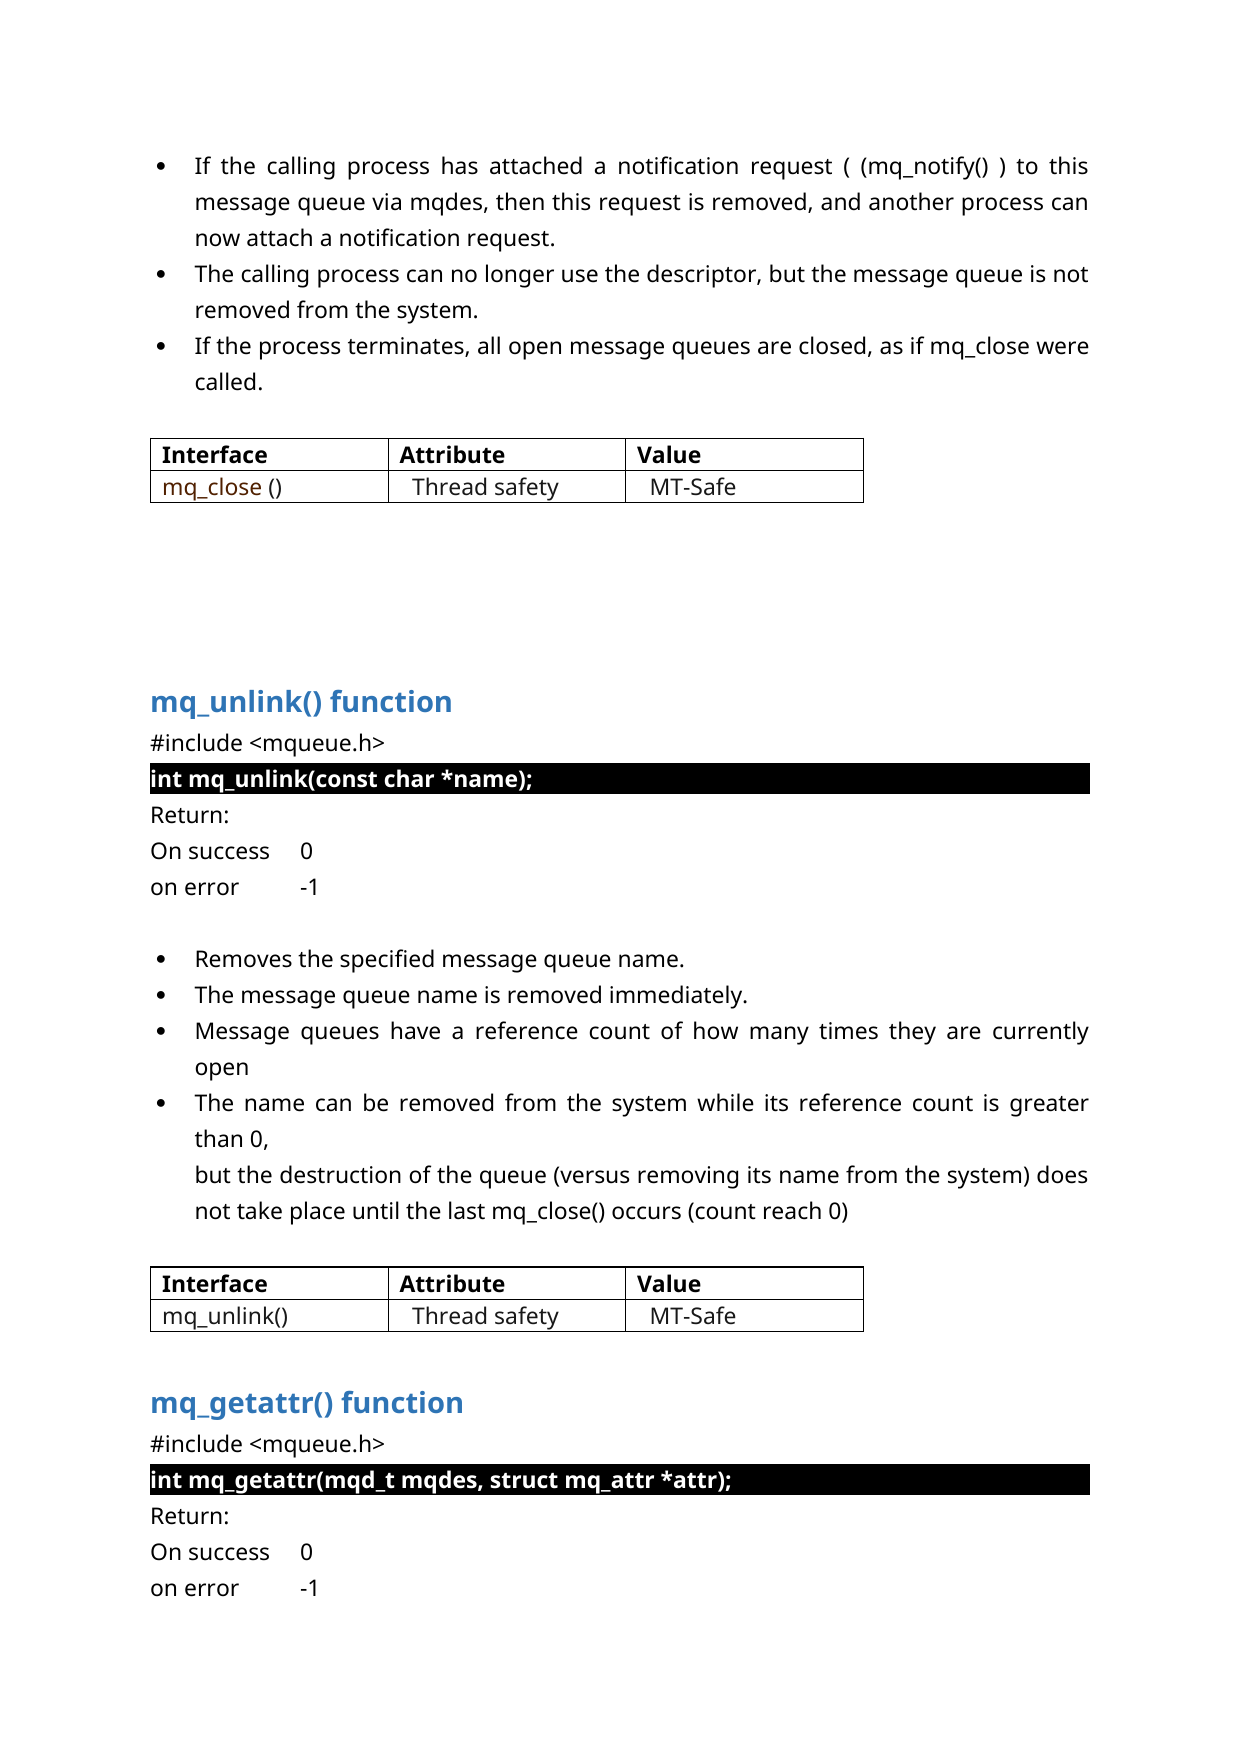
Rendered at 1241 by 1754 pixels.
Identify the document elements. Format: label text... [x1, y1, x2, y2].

text Return: [150, 1499, 1090, 1531]
text On success 0 [150, 835, 1090, 866]
table_cell MT-Safe [626, 1300, 863, 1331]
subtitle mq_getattr() function [150, 1382, 1090, 1422]
text #include <mqueue.h> [150, 727, 1090, 759]
table_cell mq_unlink() [151, 1300, 388, 1331]
list The calling process can no longer use the descriptor, but the message queue is not removed from the system. [157, 258, 1090, 325]
list The message queue name is removed immediately. [157, 979, 1090, 1010]
list Message queues have a reference count of how many times they are currently open [157, 1015, 1090, 1082]
table_header Attribute [389, 1268, 625, 1299]
list Removes the specified message queue name. [157, 943, 1090, 974]
text int mq_getattr(mqd_t mqdes, struct mq_attr *attr); [150, 1464, 1090, 1495]
text Return: [150, 799, 1090, 831]
text on error -1 [150, 1571, 1090, 1603]
table_header Value [626, 439, 863, 470]
table_header Interface [151, 439, 388, 470]
list If the process terminates, all open message queues are closed, as if mq_close were called. [157, 330, 1090, 397]
text On success 0 [150, 1536, 1090, 1567]
list The name can be removed from the system while its reference count is greater than 0, [157, 1087, 1090, 1154]
list but the destruction of the queue (versus removing its name from the system) does not take place until the last mq_close() occurs (count reach 0) [194, 1159, 1090, 1226]
subtitle mq_unlink() function [150, 682, 1090, 721]
table_cell Thread safety [389, 1300, 625, 1331]
text int mq_unlink(const char *name); [150, 763, 1090, 794]
table_header Interface [151, 1268, 388, 1299]
table_header Value [626, 1268, 863, 1299]
text on error -1 [150, 871, 1090, 902]
list If the calling process has attached a notification request ( (mq_notify() ) to this message queue via mqdes, then this request is removed, and another process can now attach a notification request. [157, 150, 1090, 253]
table_cell Thread safety [389, 471, 625, 502]
text #include <mqueue.h> [150, 1428, 1090, 1459]
table_cell mq_close () [151, 471, 388, 502]
table_header Attribute [389, 439, 625, 470]
table_cell MT-Safe [626, 471, 863, 502]
